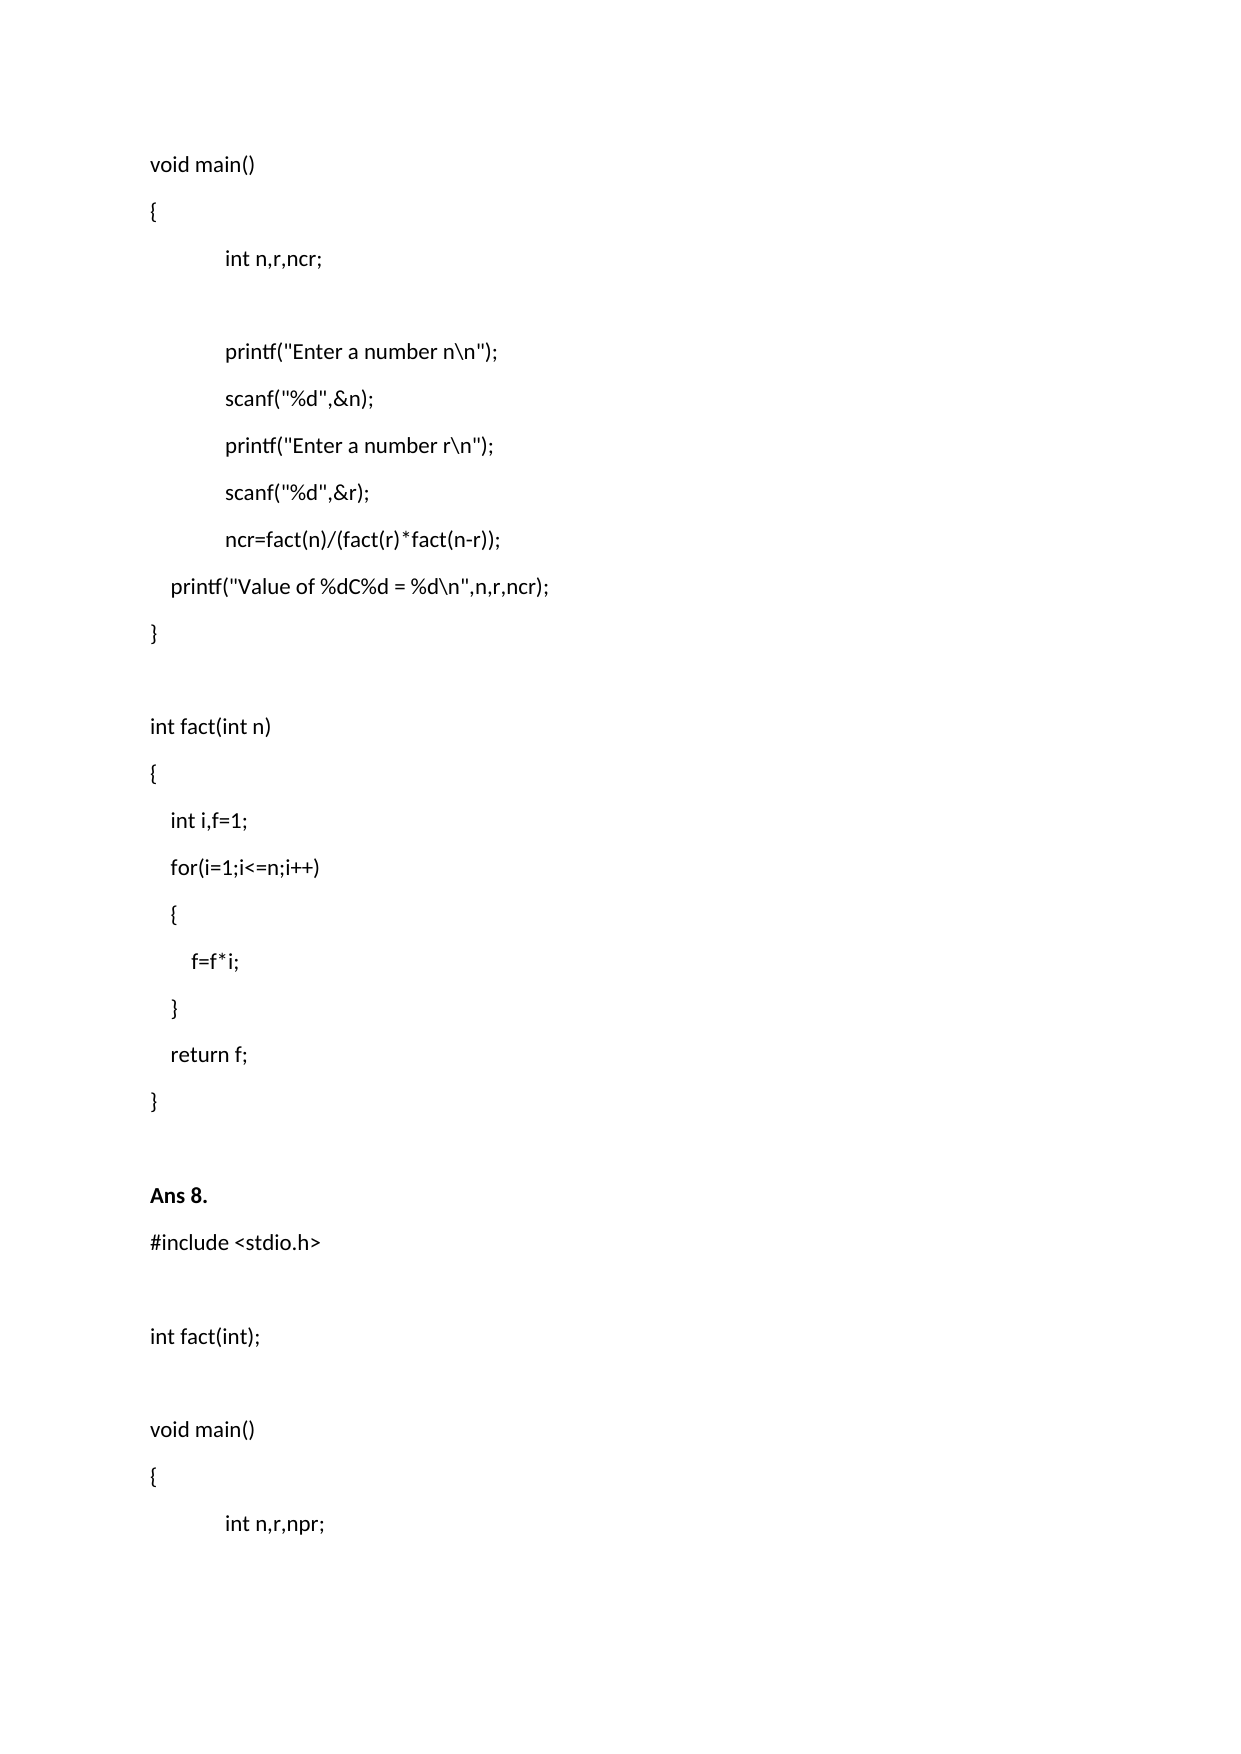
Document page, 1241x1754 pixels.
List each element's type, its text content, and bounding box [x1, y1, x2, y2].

text for(i=1;i<=n;i++) [150, 853, 1090, 881]
text f=f*i; [150, 947, 1090, 975]
text { [150, 900, 1090, 928]
text ncr=fact(n)/(fact(r)*fact(n-r)); [150, 525, 1090, 553]
text } [150, 619, 1090, 647]
text printf("Enter a number r\n"); [150, 431, 1090, 459]
text printf("Enter a number n\n"); [150, 337, 1090, 366]
text { [150, 197, 1090, 225]
text void main() [150, 150, 1090, 178]
text Ans 8. [150, 1181, 1090, 1209]
text printf("Value of %dC%d = %d\n",n,r,ncr); [150, 572, 1090, 600]
text #include <stdio.h> [150, 1228, 1090, 1256]
text int fact(int n) [150, 712, 1090, 741]
text scanf("%d",&r); [150, 478, 1090, 506]
text { [150, 759, 1090, 787]
text int n,r,npr; [150, 1509, 1090, 1537]
text { [150, 1462, 1090, 1491]
text return f; [150, 1041, 1090, 1069]
text int fact(int); [150, 1322, 1090, 1350]
text } [150, 994, 1090, 1022]
text scanf("%d",&n); [150, 384, 1090, 412]
text int n,r,ncr; [150, 244, 1090, 272]
text int i,f=1; [150, 806, 1090, 834]
text } [150, 1087, 1090, 1116]
text void main() [150, 1416, 1090, 1444]
